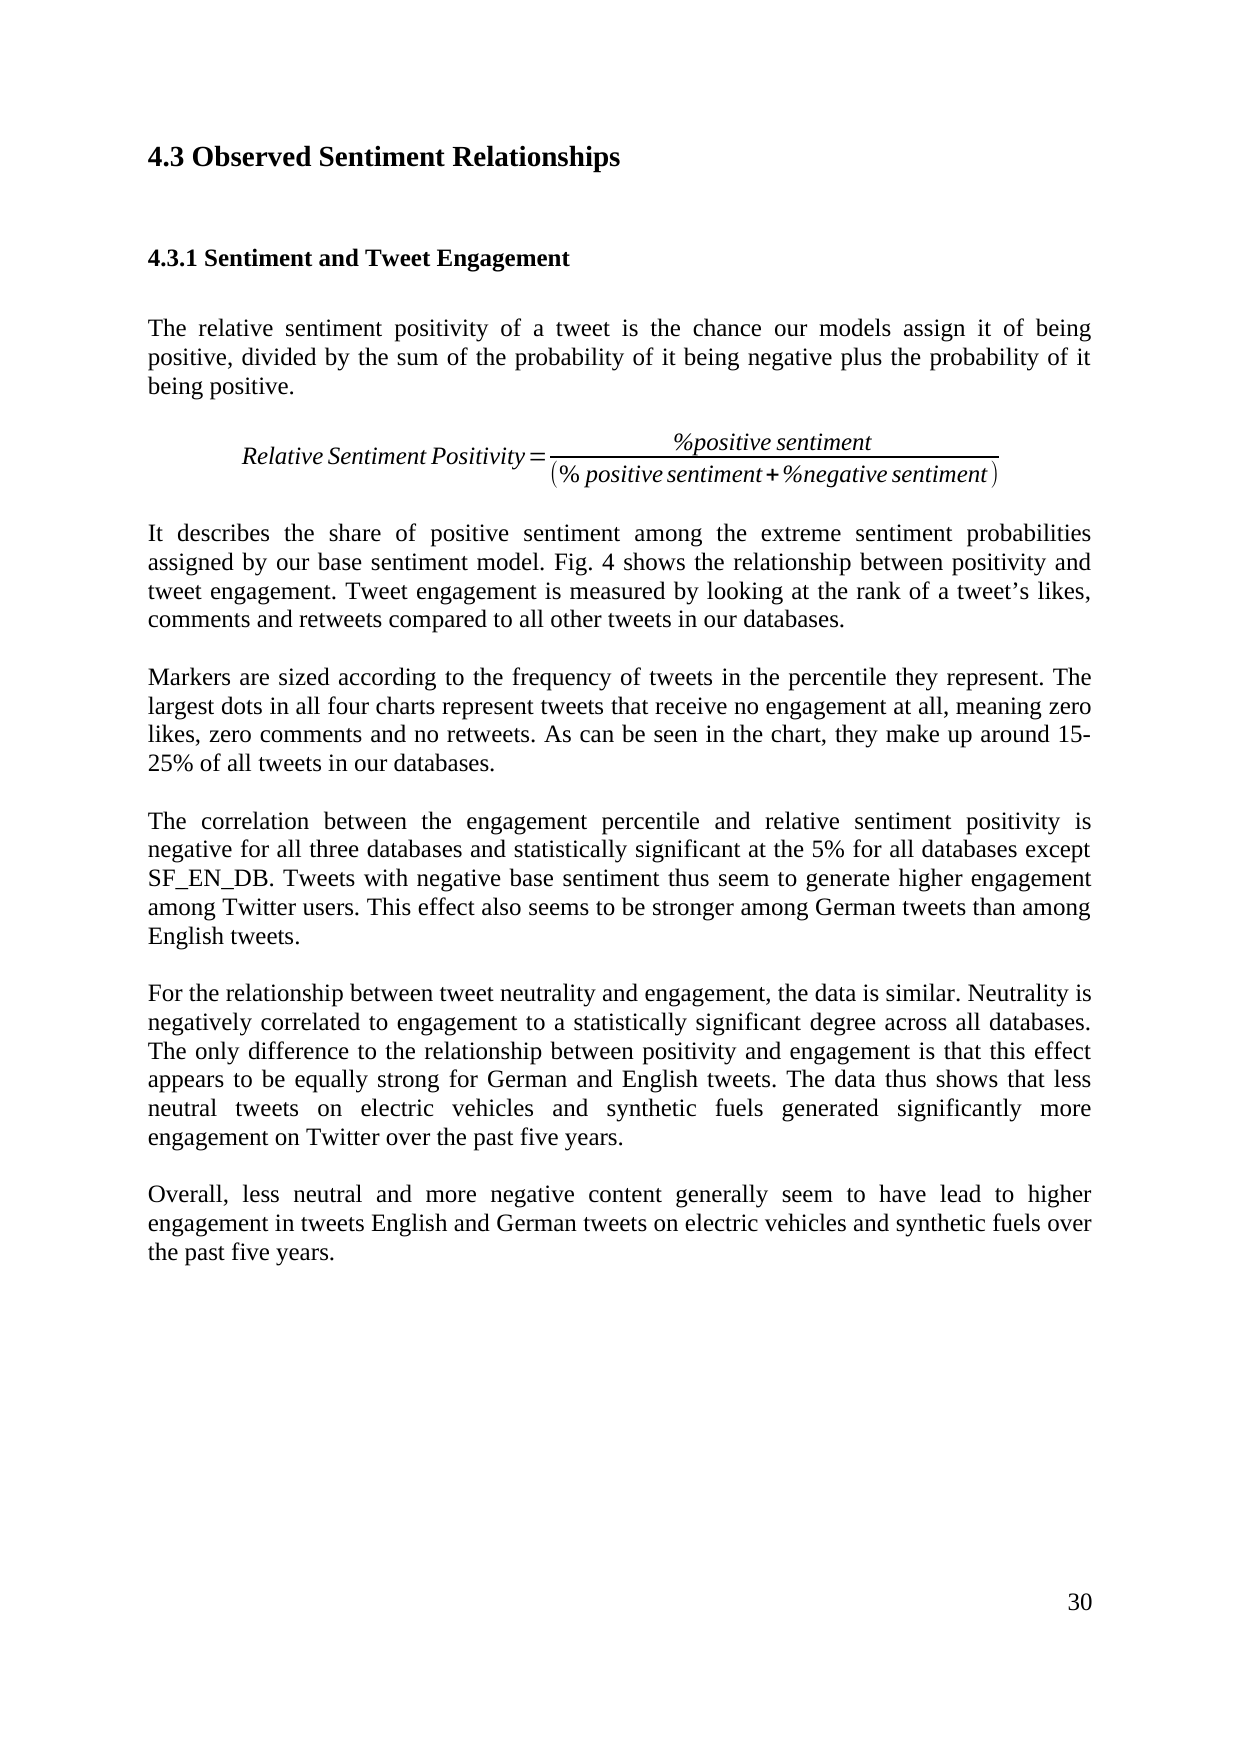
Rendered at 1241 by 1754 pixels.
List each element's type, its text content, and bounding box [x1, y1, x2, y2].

text It describes the share of positive sentiment among the extreme sentiment probabilities assigned by our base sentiment model. Fig. 4 shows the relationship between positivity and tweet engagement. Tweet engagement is measured by looking at the rank of a tweet’s likes, comments and retweets compared to all other tweets in our databases. [148, 518, 1092, 633]
subtitle 4.3 Observed Sentiment Relationships [148, 139, 1092, 172]
text The relative sentiment positivity of a tweet is the chance our models assign it of being positive, divided by the sum of the probability of it being negative plus the probability of it being positive. [148, 313, 1092, 399]
text The correlation between the engagement percentile and relative sentiment positivity is negative for all three databases and statistically significant at the 5% for all databases except SF_EN_DB. Tweets with negative base sentiment thus seem to generate higher engagement among Twitter users. This effect also seems to be stronger among German tweets than among English tweets. [148, 806, 1092, 949]
text Overall, less neutral and more negative content generally seem to have lead to higher engagement in tweets English and German tweets on electric vehicles and synthetic fuels over the past five years. [148, 1179, 1092, 1266]
subtitle 4.3.1 Sentiment and Tweet Engagement [148, 243, 1092, 272]
text Markers are sized according to the frequency of tweets in the percentile they represent. The largest dots in all four charts represent tweets that receive no engagement at all, meaning zero likes, zero comments and no retweets. As can be seen in the chart, they make up around 15-25% of all tweets in our databases. [148, 662, 1092, 777]
text For the relationship between tweet neutrality and engagement, the data is similar. Neutrality is negatively correlated to engagement to a statistically significant degree across all databases. The only difference to the relationship between positivity and engagement is that this effect appears to be equally strong for German and English tweets. The data thus shows that less neutral tweets on electric vehicles and synthetic fuels generated significantly more engagement on Twitter over the past five years. [148, 978, 1092, 1151]
